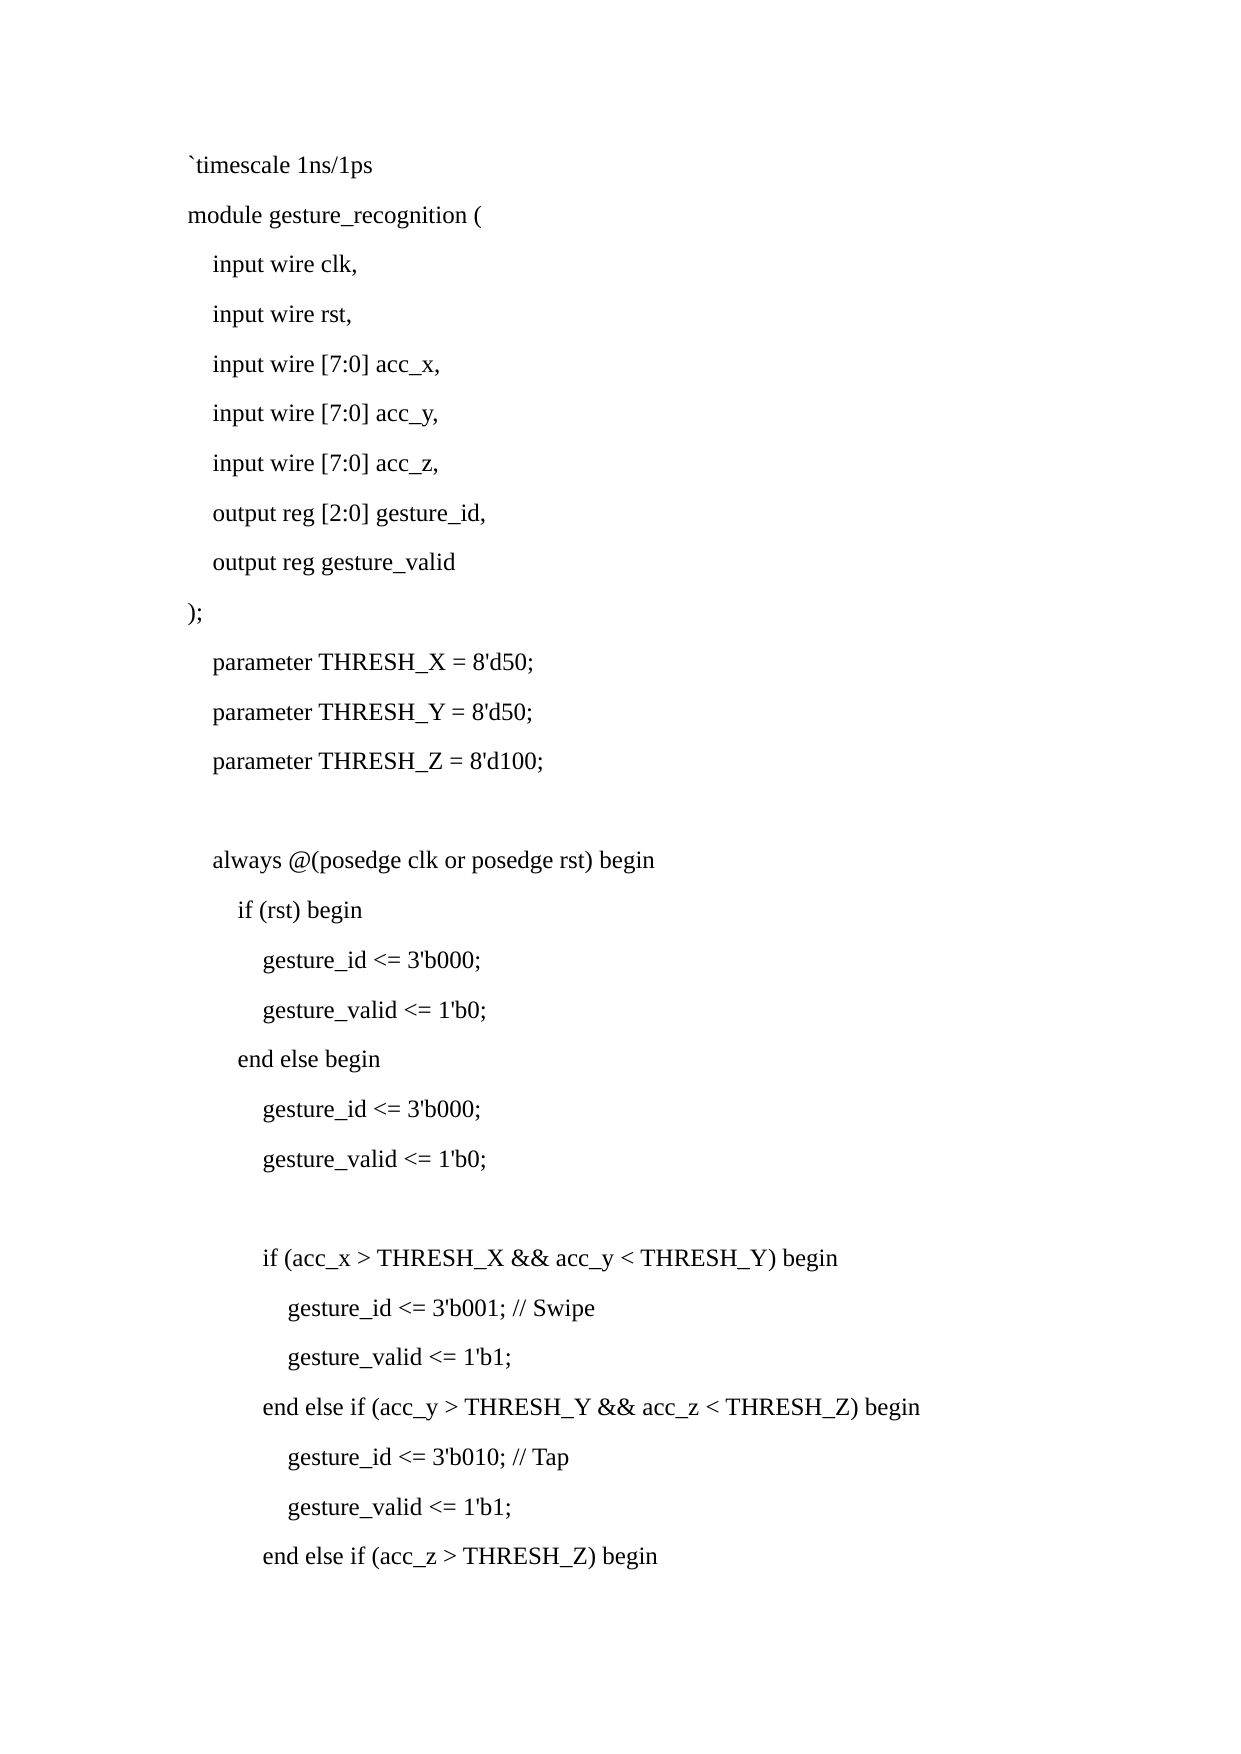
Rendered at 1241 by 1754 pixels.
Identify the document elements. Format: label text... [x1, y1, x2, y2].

text end else if (acc_z > THRESH_Z) begin [187, 1541, 1053, 1570]
text if (acc_x > THRESH_X && acc_y < THRESH_Y) begin [187, 1243, 1053, 1272]
text output reg gesture_valid [187, 547, 1053, 576]
text gesture_id <= 3'b001; // Swipe [187, 1293, 1053, 1322]
text gesture_valid <= 1'b0; [187, 995, 1053, 1023]
text input wire clk, [187, 249, 1053, 278]
text end else if (acc_y > THRESH_Y && acc_z < THRESH_Z) begin [187, 1392, 1053, 1421]
text end else begin [187, 1044, 1053, 1073]
text `timescale 1ns/1ps [187, 150, 1053, 179]
text always @(posedge clk or posedge rst) begin [187, 846, 1053, 874]
text parameter THRESH_Z = 8'd100; [187, 746, 1053, 775]
text ); [187, 597, 1053, 626]
text gesture_id <= 3'b000; [187, 1094, 1053, 1123]
text input wire [7:0] acc_z, [187, 448, 1053, 477]
text gesture_valid <= 1'b1; [187, 1492, 1053, 1520]
text input wire [7:0] acc_x, [187, 349, 1053, 377]
text parameter THRESH_X = 8'd50; [187, 647, 1053, 676]
text gesture_id <= 3'b010; // Tap [187, 1442, 1053, 1471]
text gesture_id <= 3'b000; [187, 945, 1053, 974]
text input wire [7:0] acc_y, [187, 398, 1053, 427]
text module gesture_recognition ( [187, 200, 1053, 228]
text output reg [2:0] gesture_id, [187, 498, 1053, 527]
text gesture_valid <= 1'b1; [187, 1342, 1053, 1371]
text input wire rst, [187, 299, 1053, 328]
text if (rst) begin [187, 895, 1053, 924]
text gesture_valid <= 1'b0; [187, 1144, 1053, 1172]
text parameter THRESH_Y = 8'd50; [187, 697, 1053, 725]
